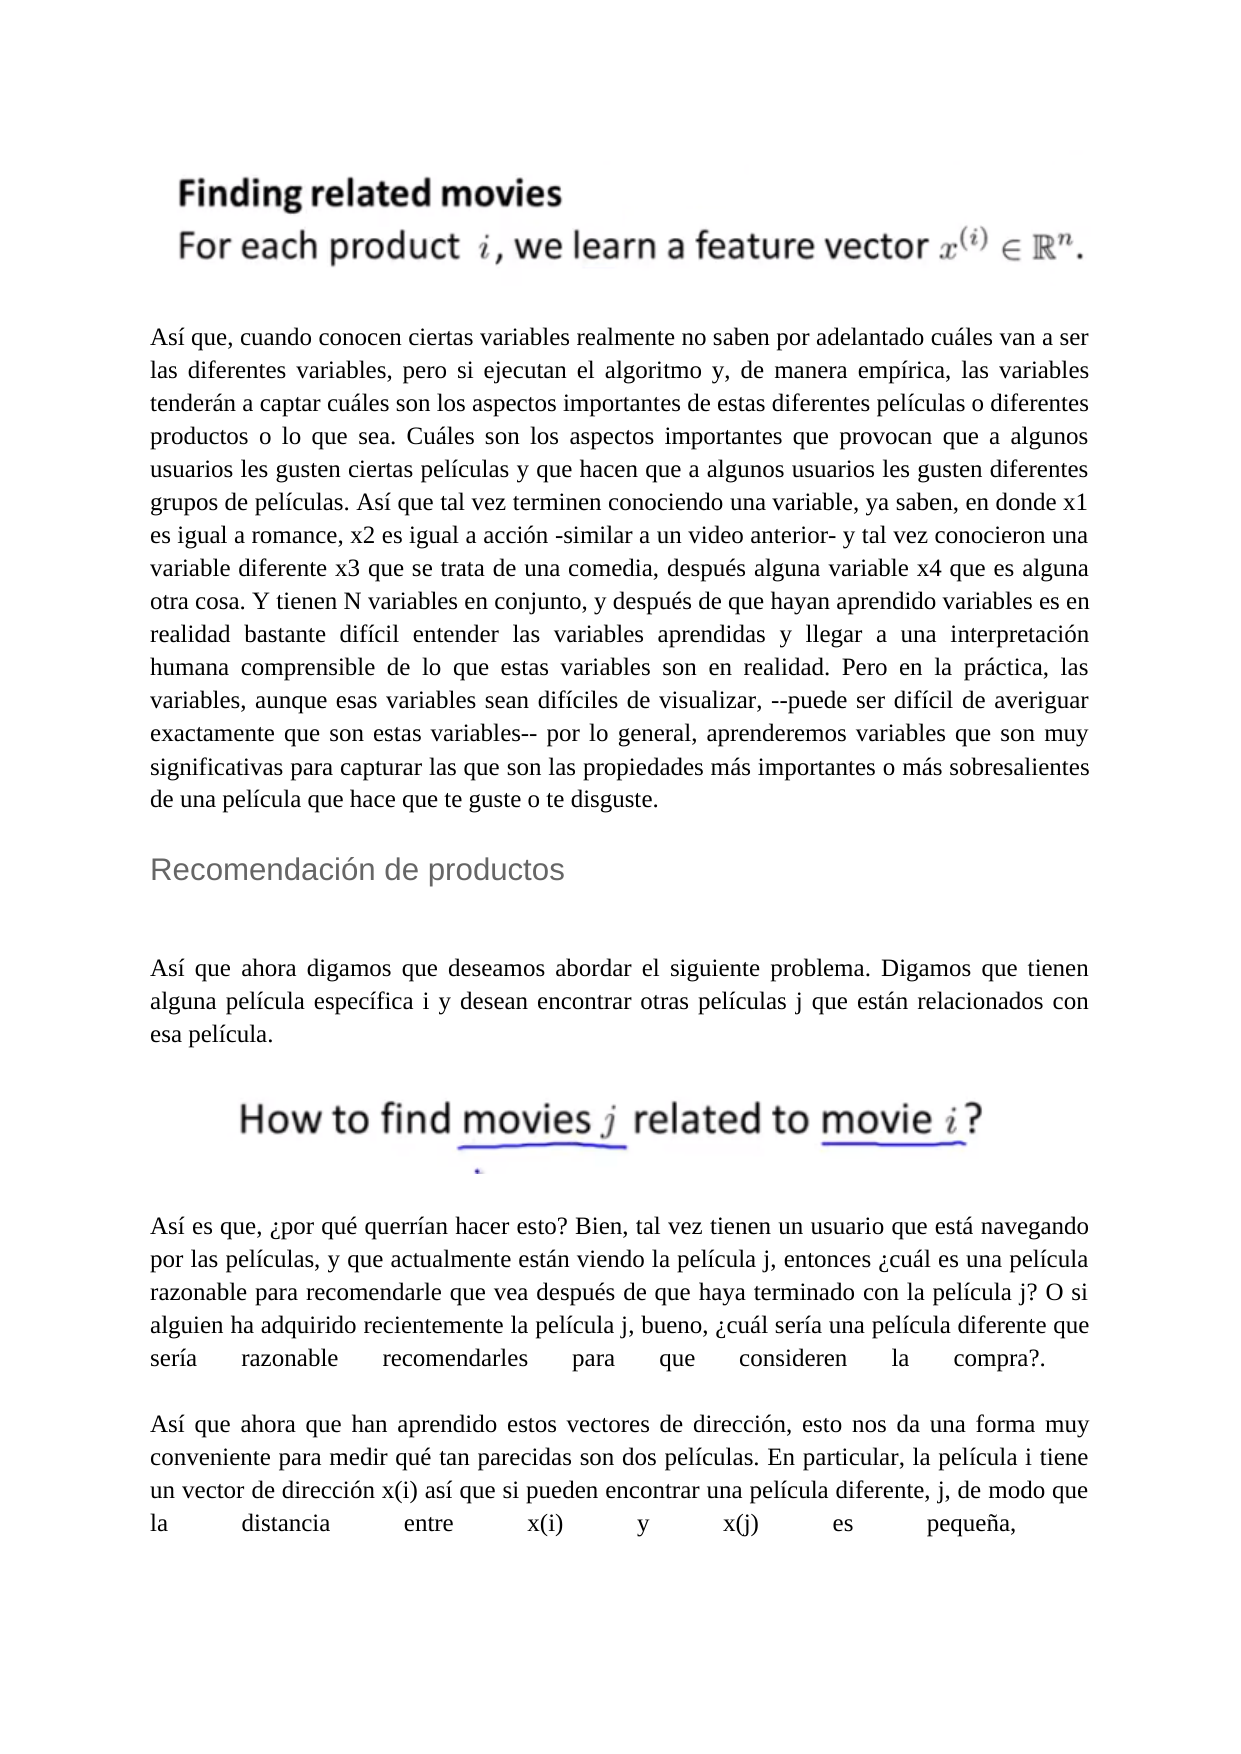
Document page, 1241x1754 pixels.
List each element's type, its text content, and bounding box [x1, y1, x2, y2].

text Así que, cuando conocen ciertas variables realmente no saben por adelantado cuáles van a ser las diferentes variables, pero si ejecutan el algoritmo y, de manera empírica, las variables tenderán a captar cuáles son los aspectos importantes de estas diferentes películas o diferentes productos o lo que sea. Cuáles son los aspectos importantes que provocan que a algunos usuarios les gusten ciertas películas y que hacen que a algunos usuarios les gusten diferentes grupos de películas. Así que tal vez terminen conociendo una variable, ya saben, en donde x1 es igual a romance, x2 es igual a acción -similar a un video anterior- y tal vez conocieron una variable diferente x3 que se trata de una comedia, después alguna variable x4 que es alguna otra cosa. Y tienen N variables en conjunto, y después de que hayan aprendido variables es en realidad bastante difícil entender las variables aprendidas y llegar a una interpretación humana comprensible de lo que estas variables son en realidad. Pero en la práctica, las variables, aunque esas variables sean difíciles de visualizar, --puede ser difícil de averiguar exactamente que son estas variables-- por lo general, aprenderemos variables que son muy significativas para capturar las que son las propiedades más importantes o más sobresalientes de una película que hace que te guste o te disguste. [150, 322, 1090, 813]
picture [150, 150, 1091, 286]
text Así es que, ¿por qué querrían hacer esto? Bien, tal vez tienen un usuario que está navegando por las películas, y que actualmente están viendo la película j, entonces ¿cuál es una película razonable para recomendarle que vea después de que haya terminado con la película j? O si alguien ha adquirido recientemente la película j, bueno, ¿cuál sería una película diferente que sería razonable recomendarles para que consideren la compra?. Así que ahora que han aprendido estos vectores de dirección, esto nos da una forma muy conveniente para medir qué tan parecidas son dos películas. En particular, la película i tiene un vector de dirección x(i) así que si pueden encontrar una película diferente, j, de modo que la distancia entre x(i) y x(j) es pequeña, [150, 1211, 1090, 1567]
picture [222, 1085, 1018, 1174]
subtitle Recomendación de productos [150, 851, 1090, 887]
text Así que ahora digamos que deseamos abordar el siguiente problema. Digamos que tienen alguna película específica i y desean encontrar otras películas j que están relacionados con esa película. [150, 953, 1090, 1048]
